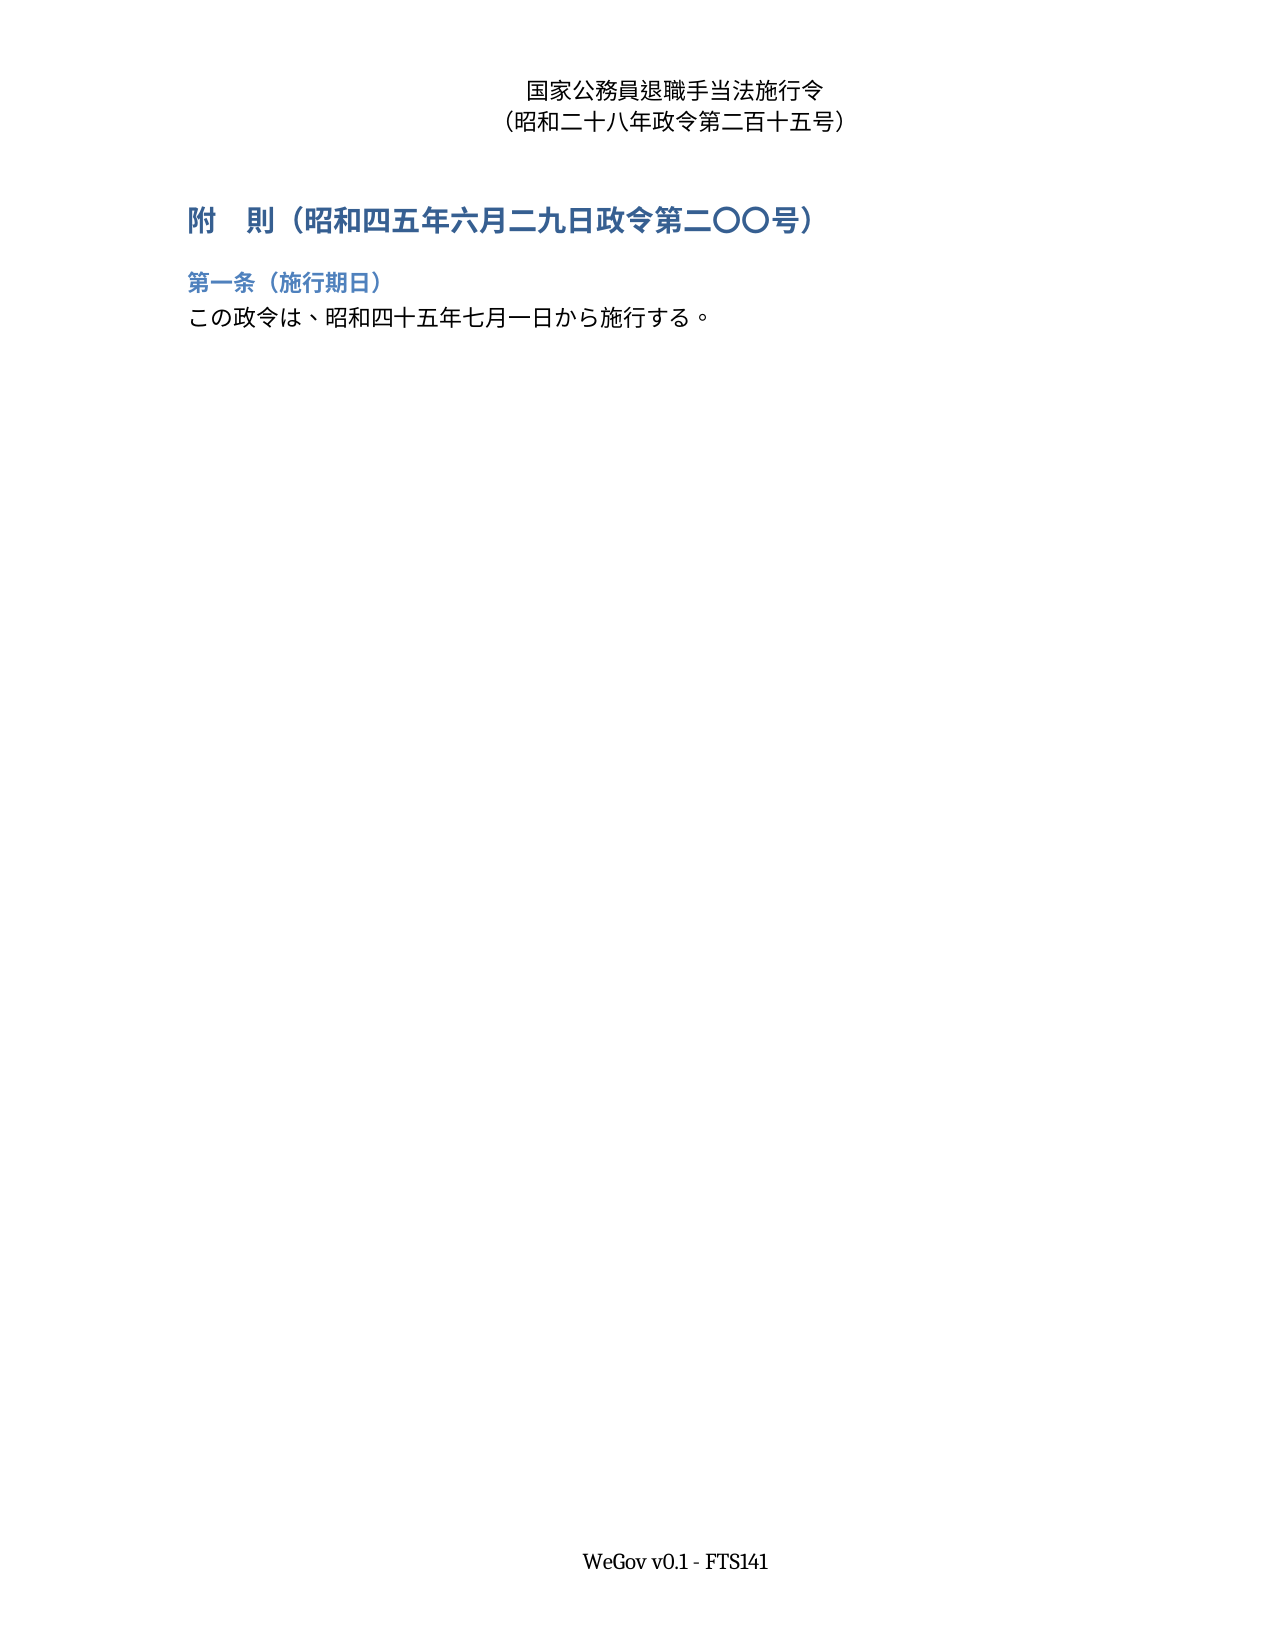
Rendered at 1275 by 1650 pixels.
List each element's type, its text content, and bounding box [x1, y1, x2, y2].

subtitle 第一条（施行期日） [187, 266, 1087, 298]
subtitle 附 則（昭和四五年六月二九日政令第二〇〇号） [187, 200, 1087, 240]
text この政令は、昭和四十五年七月一日から施行する。 [187, 302, 1087, 334]
